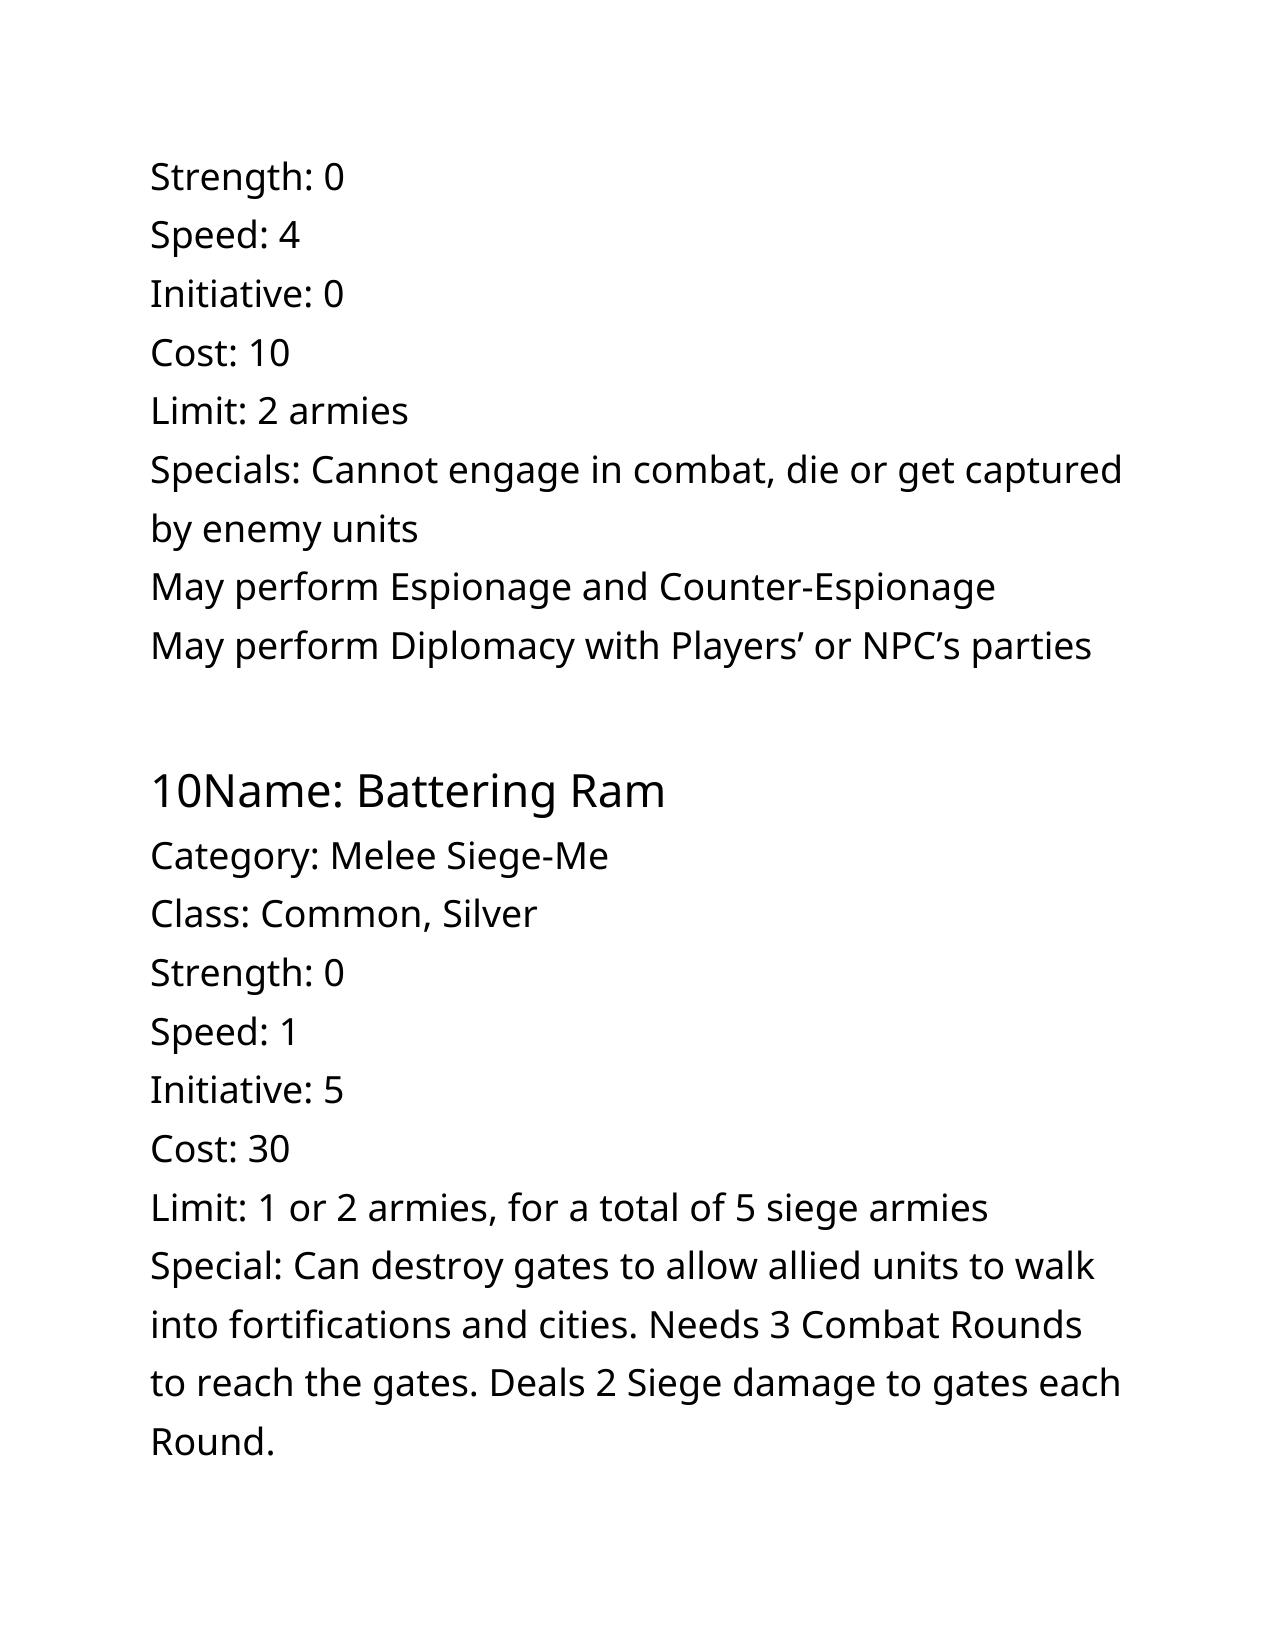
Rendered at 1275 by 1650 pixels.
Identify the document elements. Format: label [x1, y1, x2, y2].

text [150, 699, 1125, 1466]
text [150, 150, 1125, 670]
